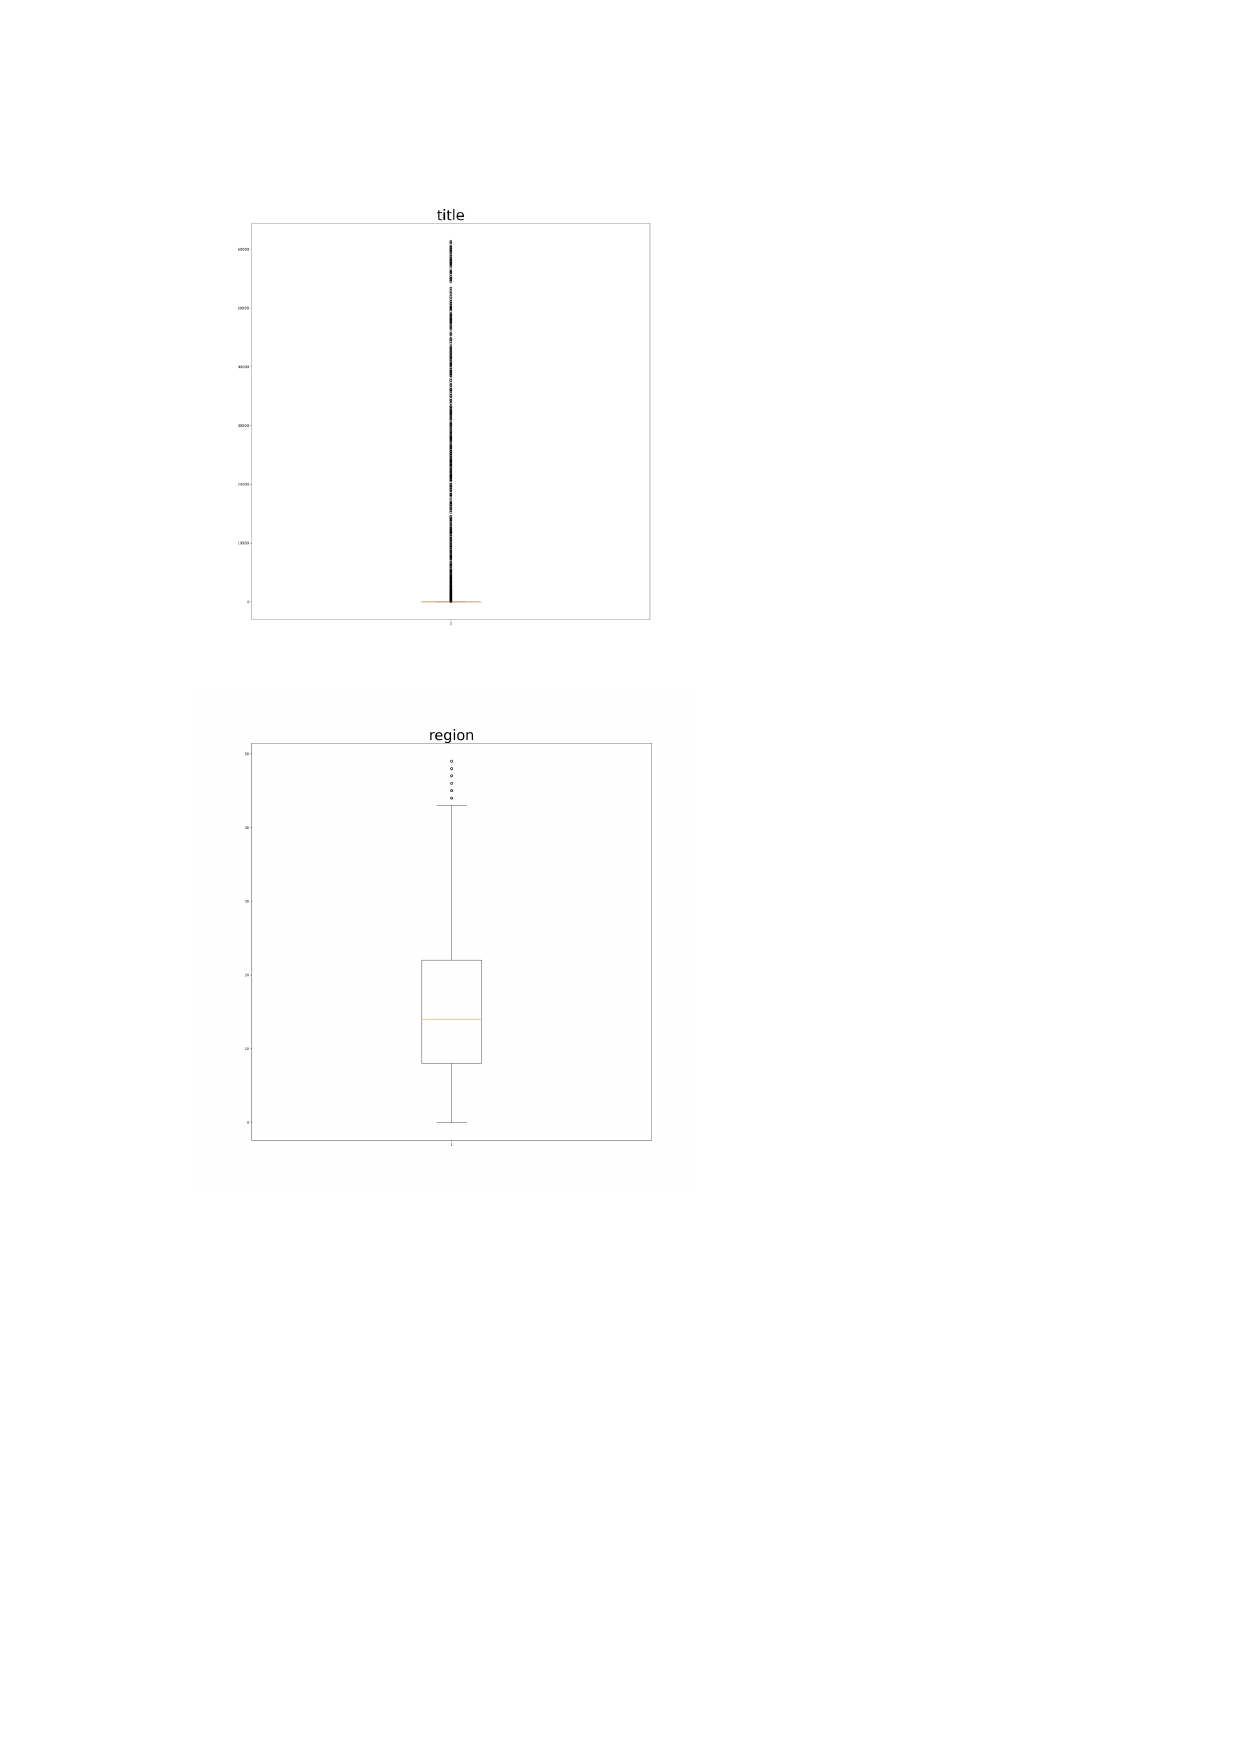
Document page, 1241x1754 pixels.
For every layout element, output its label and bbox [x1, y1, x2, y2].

picture [187, 162, 701, 676]
picture [187, 682, 703, 1197]
